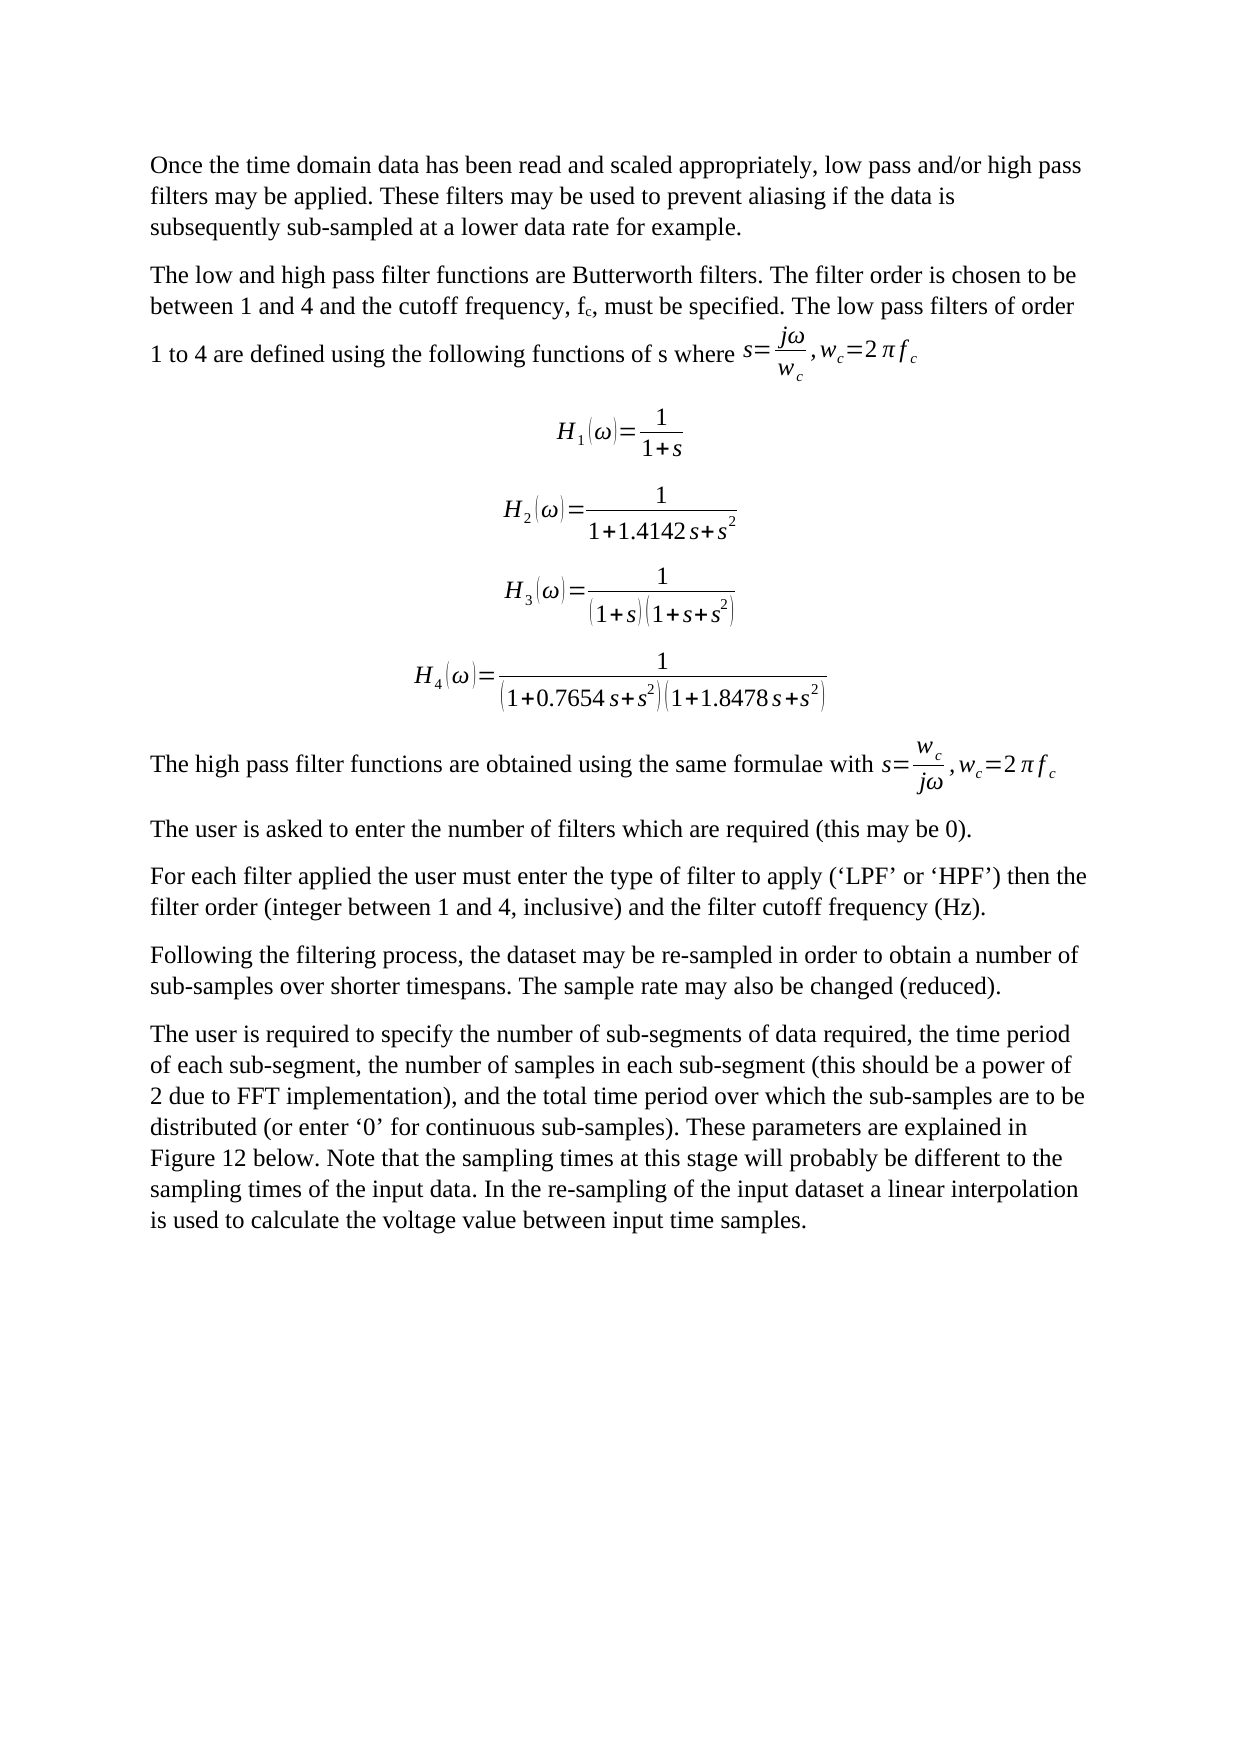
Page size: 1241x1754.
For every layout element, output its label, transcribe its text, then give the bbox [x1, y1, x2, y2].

text The high pass filter functions are obtained using the same formulae with [150, 732, 1090, 795]
text Once the time domain data has been read and scaled appropriately, low pass and/or high pass filters may be applied. These filters may be used to prevent aliasing if the data is subsequently sub-sampled at a lower data rate for example. [150, 150, 1090, 241]
text Following the filtering process, the dataset may be re-sampled in order to obtain a number of sub-samples over shorter timespans. The sample rate may also be changed (reduced). [150, 940, 1090, 1000]
text The user is required to specify the number of sub-segments of data required, the time period of each sub-segment, the number of samples in each sub-segment (this should be a power of 2 due to FFT implementation), and the total time period over which the sub-samples are to be distributed (or enter ‘0’ for continuous sub-samples). These parameters are explained in Figure 11 below. Note that the sampling times at this stage will probably be different to the sampling times of the input data. In the re-sampling of the input dataset a linear interpolation is used to calculate the voltage value between input time samples. [150, 1019, 1090, 1234]
text For each filter applied the user must enter the type of filter to apply (‘LPF’ or ‘HPF’) then the filter order (integer between 1 and 4, inclusive) and the filter cutoff frequency (Hz). [150, 861, 1090, 921]
text The user is asked to enter the number of filters which are required (this may be 0). [150, 814, 1090, 842]
text The low and high pass filter functions are Butterworth filters. The filter order is chosen to be between 1 and 4 and the cutoff frequency, fc, must be specified. The low pass filters of order 1 to 4 are defined using the following functions of s where [150, 260, 1090, 384]
